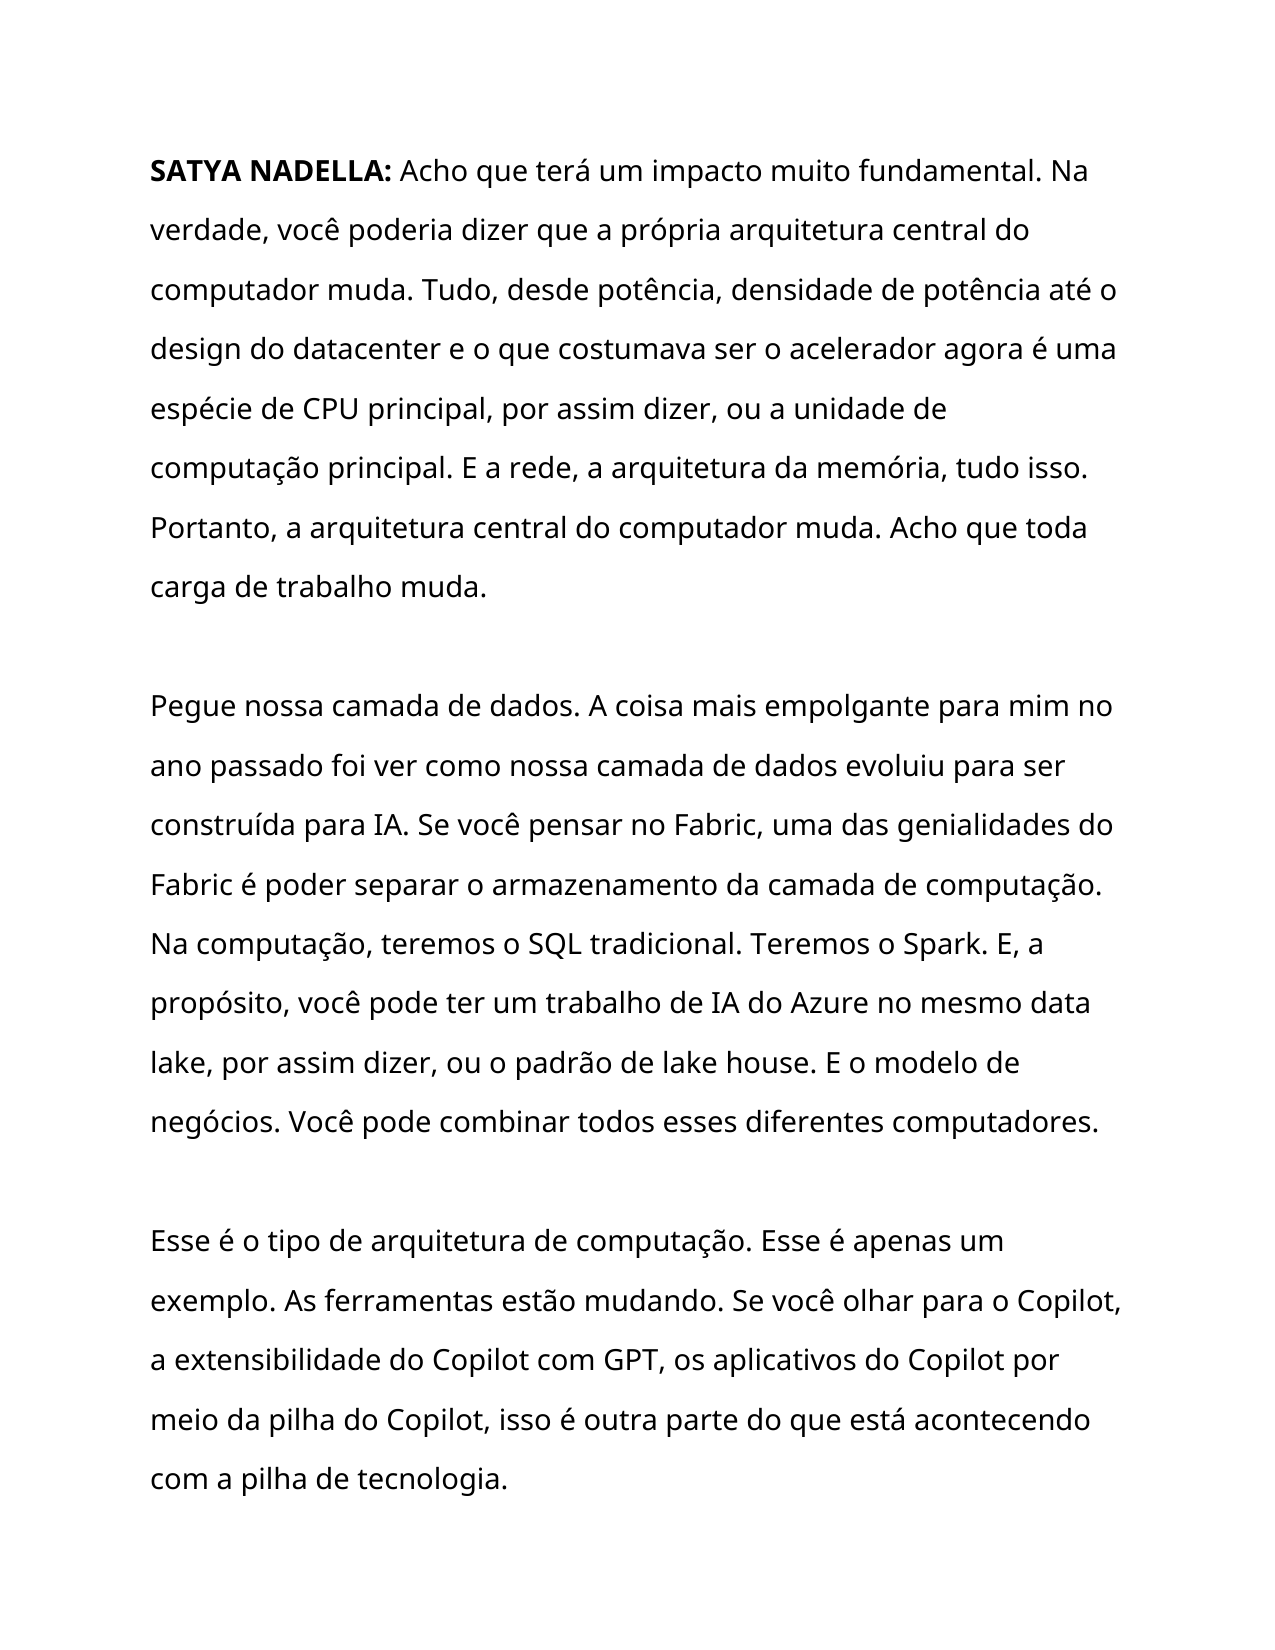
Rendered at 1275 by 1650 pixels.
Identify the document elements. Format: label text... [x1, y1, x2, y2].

text Esse é o tipo de arquitetura de computação. Esse é apenas um exemplo. As ferramentas estão mudando. Se você olhar para o Copilot, a extensibilidade do Copilot com GPT, os aplicativos do Copilot por meio da pilha do Copilot, isso é outra parte do que está acontecendo com a pilha de tecnologia. [150, 1221, 1125, 1498]
text Pegue nossa camada de dados. A coisa mais empolgante para mim no ano passado foi ver como nossa camada de dados evoluiu para ser construída para IA. Se você pensar no Fabric, uma das genialidades do Fabric é poder separar o armazenamento da camada de computação. Na computação, teremos o SQL tradicional. Teremos o Spark. E, a propósito, você pode ter um trabalho de IA do Azure no mesmo data lake, por assim dizer, ou o padrão de lake house. E o modelo de negócios. Você pode combinar todos esses diferentes computadores. [150, 685, 1125, 1141]
text SATYA NADELLA: Acho que terá um impacto muito fundamental. Na verdade, você poderia dizer que a própria arquitetura central do computador muda. Tudo, desde potência, densidade de potência até o design do datacenter e o que costumava ser o acelerador agora é uma espécie de CPU principal, por assim dizer, ou a unidade de computação principal. E a rede, a arquitetura da memória, tudo isso. Portanto, a arquitetura central do computador muda. Acho que toda carga de trabalho muda. [150, 150, 1125, 606]
